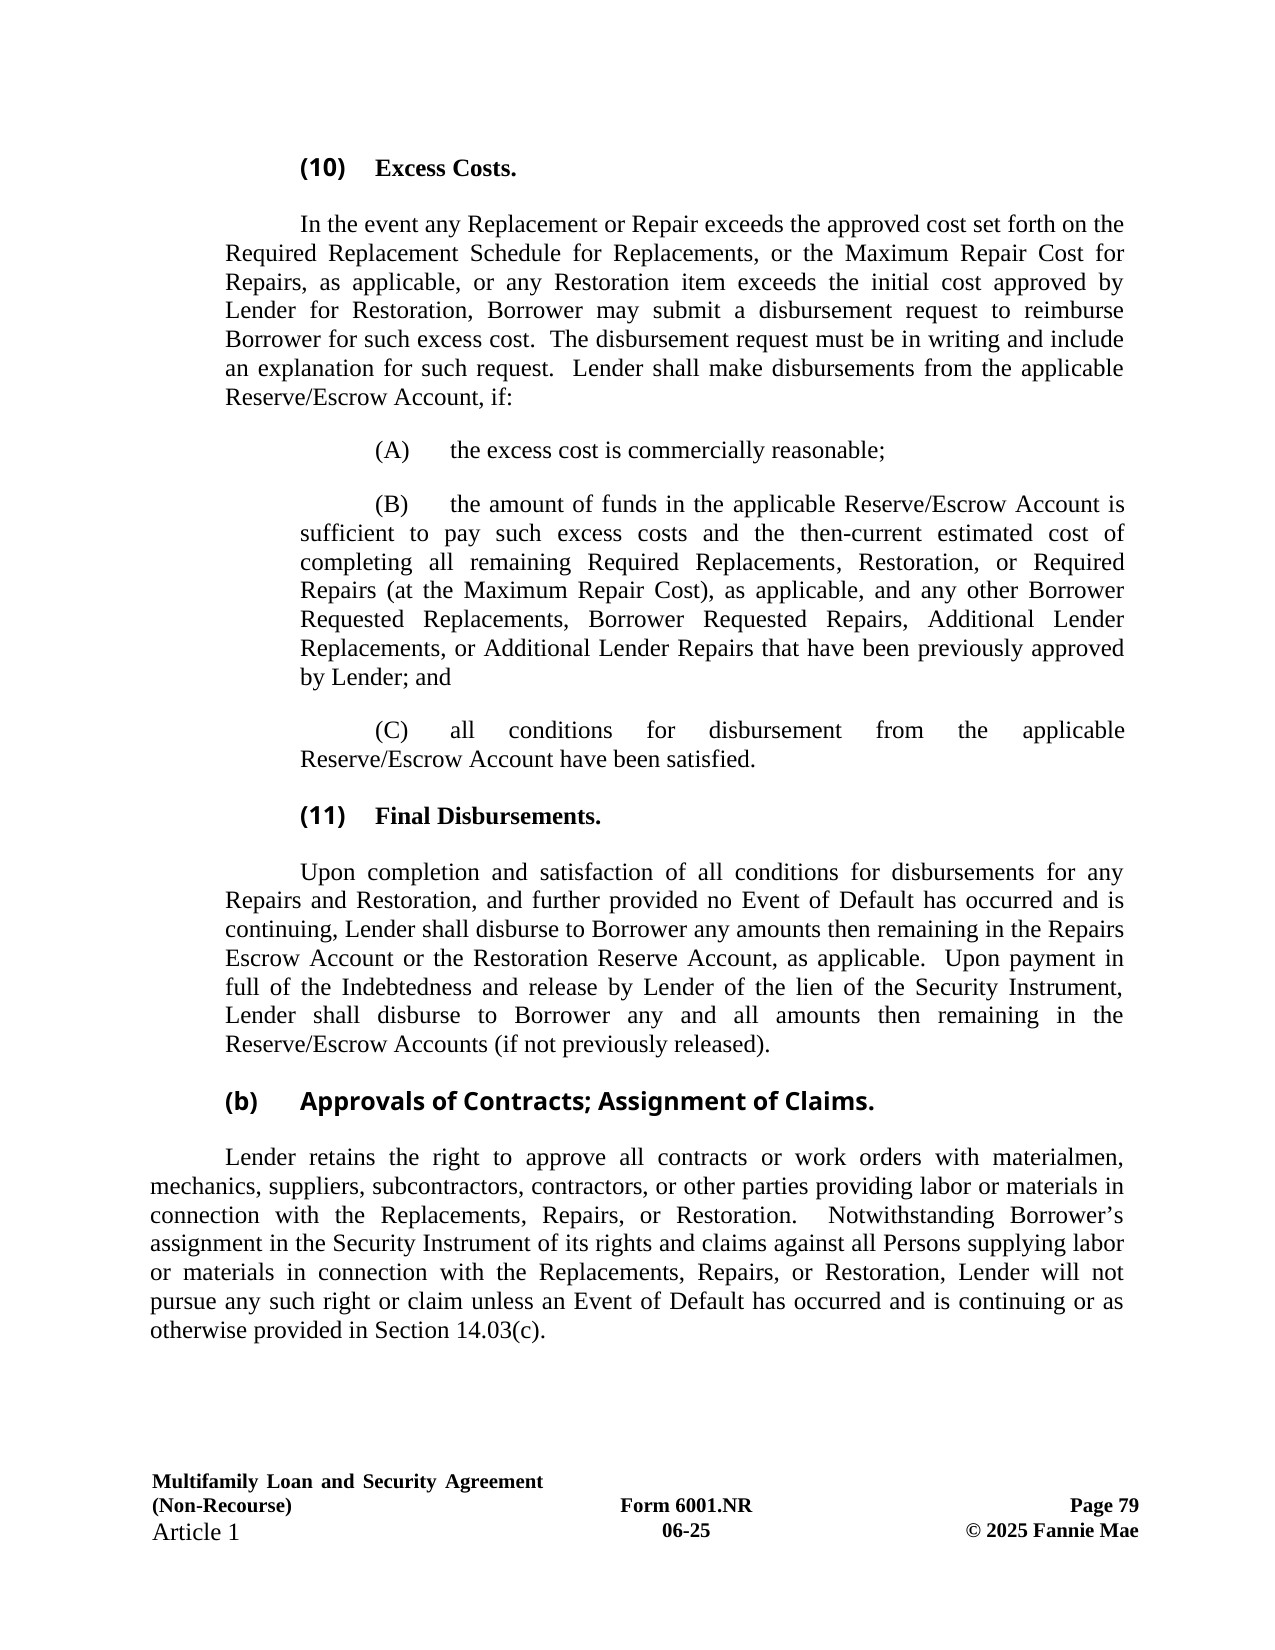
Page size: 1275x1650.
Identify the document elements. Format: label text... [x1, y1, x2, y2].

subtitle Final Disbursements. [225, 798, 1125, 832]
subtitle the amount of funds in the applicable Reserve/Escrow Account is sufficient to pay such excess costs and the then-current estimated cost of completing all remaining Required Replacements, Restoration, or Required Repairs (at the Maximum Repair Cost), as applicable, and any other Borrower Requested Replacements, Borrower Requested Repairs, Additional Lender Replacements, or Additional Lender Repairs that have been previously approved by Lender; and [300, 489, 1125, 690]
text Upon completion and satisfaction of all conditions for disbursements for any Repairs and Restoration, and further provided no Event of Default has occurred and is continuing, Lender shall disburse to Borrower any amounts then remaining in the Repairs Escrow Account or the Restoration Reserve Account, as applicable. Upon payment in full of the Indebtedness and release by Lender of the lien of the Security Instrument, Lender shall disburse to Borrower any and all amounts then remaining in the Reserve/Escrow Accounts (if not previously released). [225, 857, 1125, 1058]
subtitle all conditions for disbursement from the applicable Reserve/Escrow Account have been satisfied. [300, 715, 1125, 773]
subtitle Approvals of Contracts; Assignment of Claims. [150, 1083, 1125, 1117]
subtitle the excess cost is commercially reasonable; [300, 435, 1125, 464]
text Lender retains the right to approve all contracts or work orders with materialmen, mechanics, suppliers, subcontractors, contractors, or other parties providing labor or materials in connection with the Replacements, Repairs, or Restoration. Notwithstanding Borrower’s assignment in the Security Instrument of its rights and claims against all Persons supplying labor or materials in connection with the Replacements, Repairs, or Restoration, Lender will not pursue any such right or claim unless an Event of Default has occurred and is continuing or as otherwise provided in Section 14.03(c). [150, 1142, 1125, 1343]
subtitle Excess Costs. [225, 150, 1125, 184]
text In the event any Replacement or Repair exceeds the approved cost set forth on the Required Replacement Schedule for Replacements, or the Maximum Repair Cost for Repairs, as applicable, or any Restoration item exceeds the initial cost approved by Lender for Restoration, Borrower may submit a disbursement request to reimburse Borrower for such excess cost. The disbursement request must be in writing and include an explanation for such request. Lender shall make disbursements from the applicable Reserve/Escrow Account, if: [225, 209, 1125, 410]
